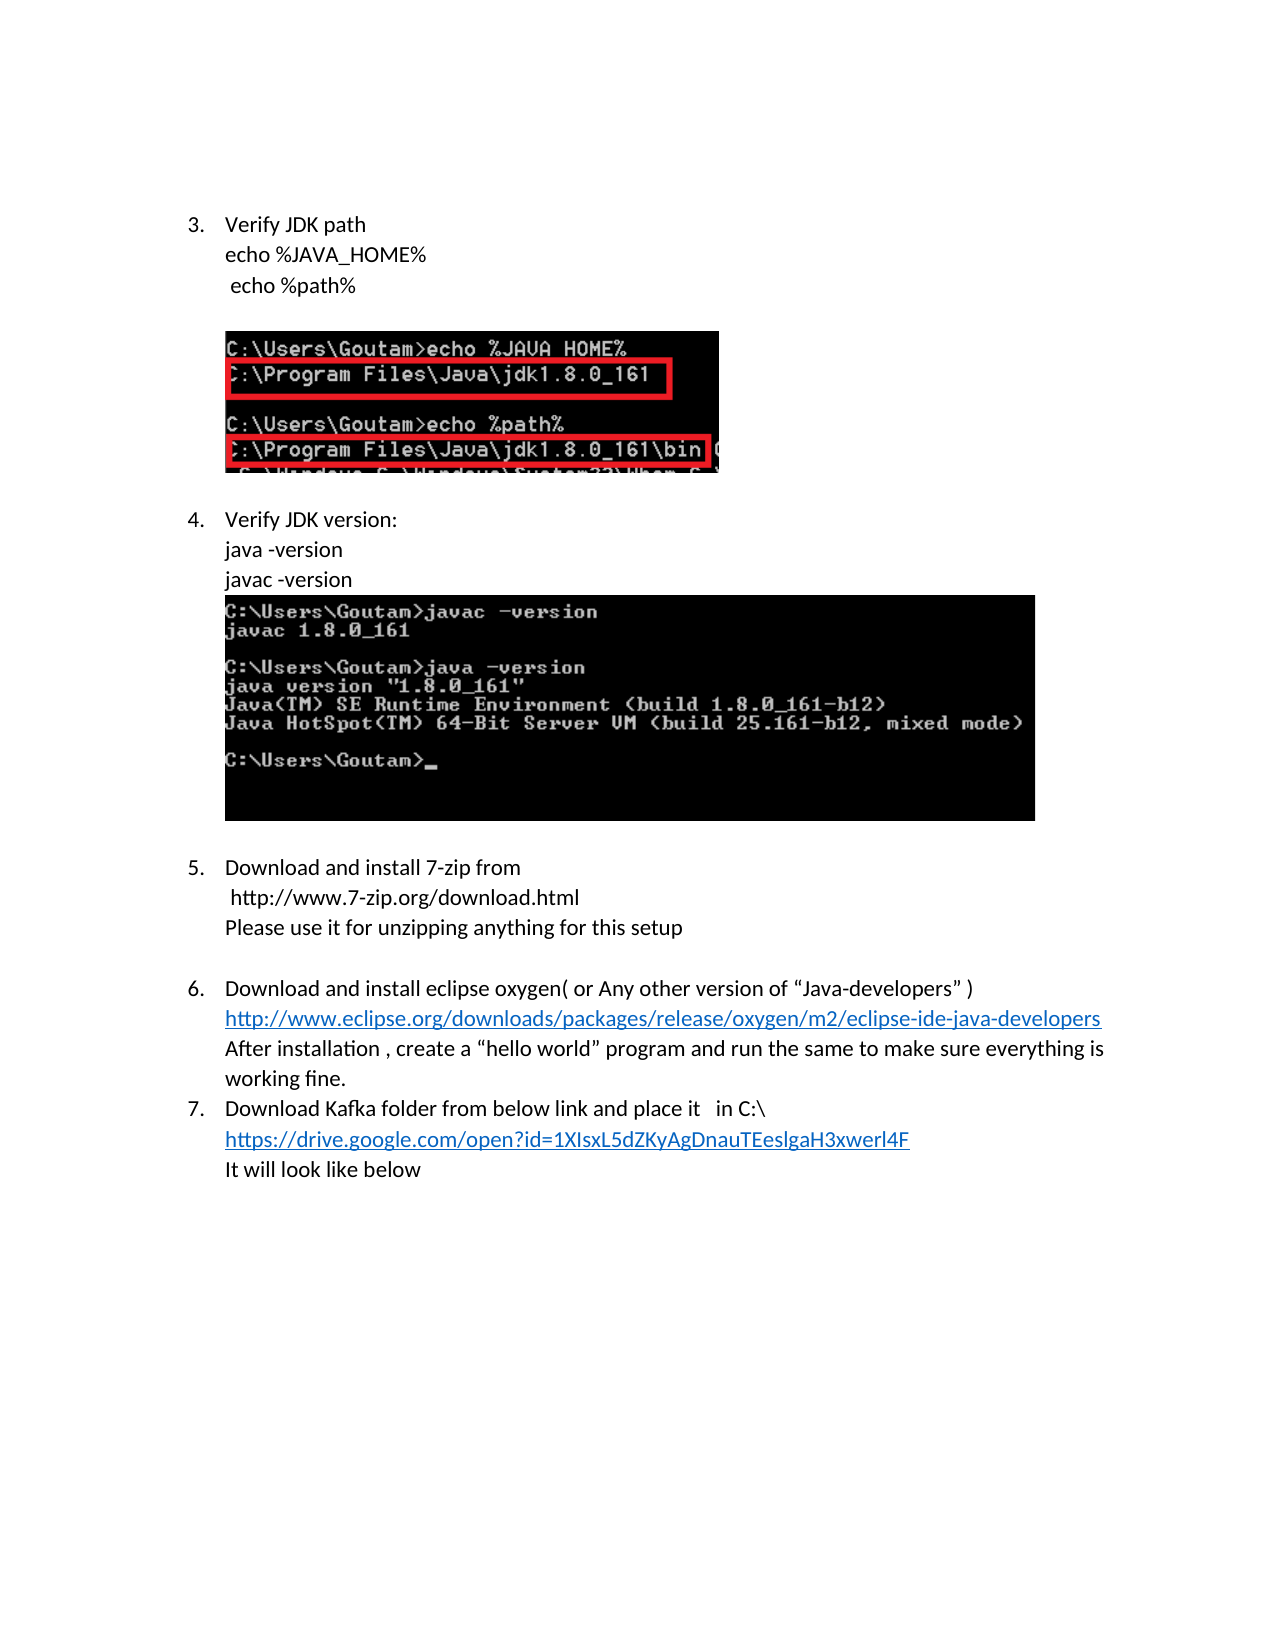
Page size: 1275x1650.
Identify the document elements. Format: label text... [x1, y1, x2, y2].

list https://drive.google.com/open?id=1XIsxL5dZKyAgDnauTEeslgaH3xwerl4F [225, 1125, 1125, 1153]
list Verify JDK version: [187, 505, 1125, 533]
list Download Kafka folder from below link and place it in C:\ [187, 1094, 1125, 1123]
list http://www.7-zip.org/download.html [225, 883, 1125, 911]
list Please use it for unzipping anything for this setup [225, 913, 1125, 941]
list http://www.eclipse.org/downloads/packages/release/oxygen/m2/eclipse-ide-java-developers [225, 1004, 1125, 1032]
list Download and install 7-zip from [187, 853, 1125, 881]
picture [225, 331, 719, 473]
list After installation , create a “hello world” program and run the same to make sure everything is working fine. [225, 1034, 1125, 1092]
list echo %JAVA_HOME% [225, 241, 1125, 269]
list javac -version [225, 565, 1125, 593]
list Download and install eclipse oxygen( or Any other version of “Java-developers” ) [187, 974, 1125, 1002]
list It will look like below [225, 1155, 1125, 1183]
list java -version [225, 535, 1125, 563]
list Verify JDK path [187, 210, 1125, 238]
picture [225, 595, 1035, 821]
list echo %path% [225, 271, 1125, 299]
